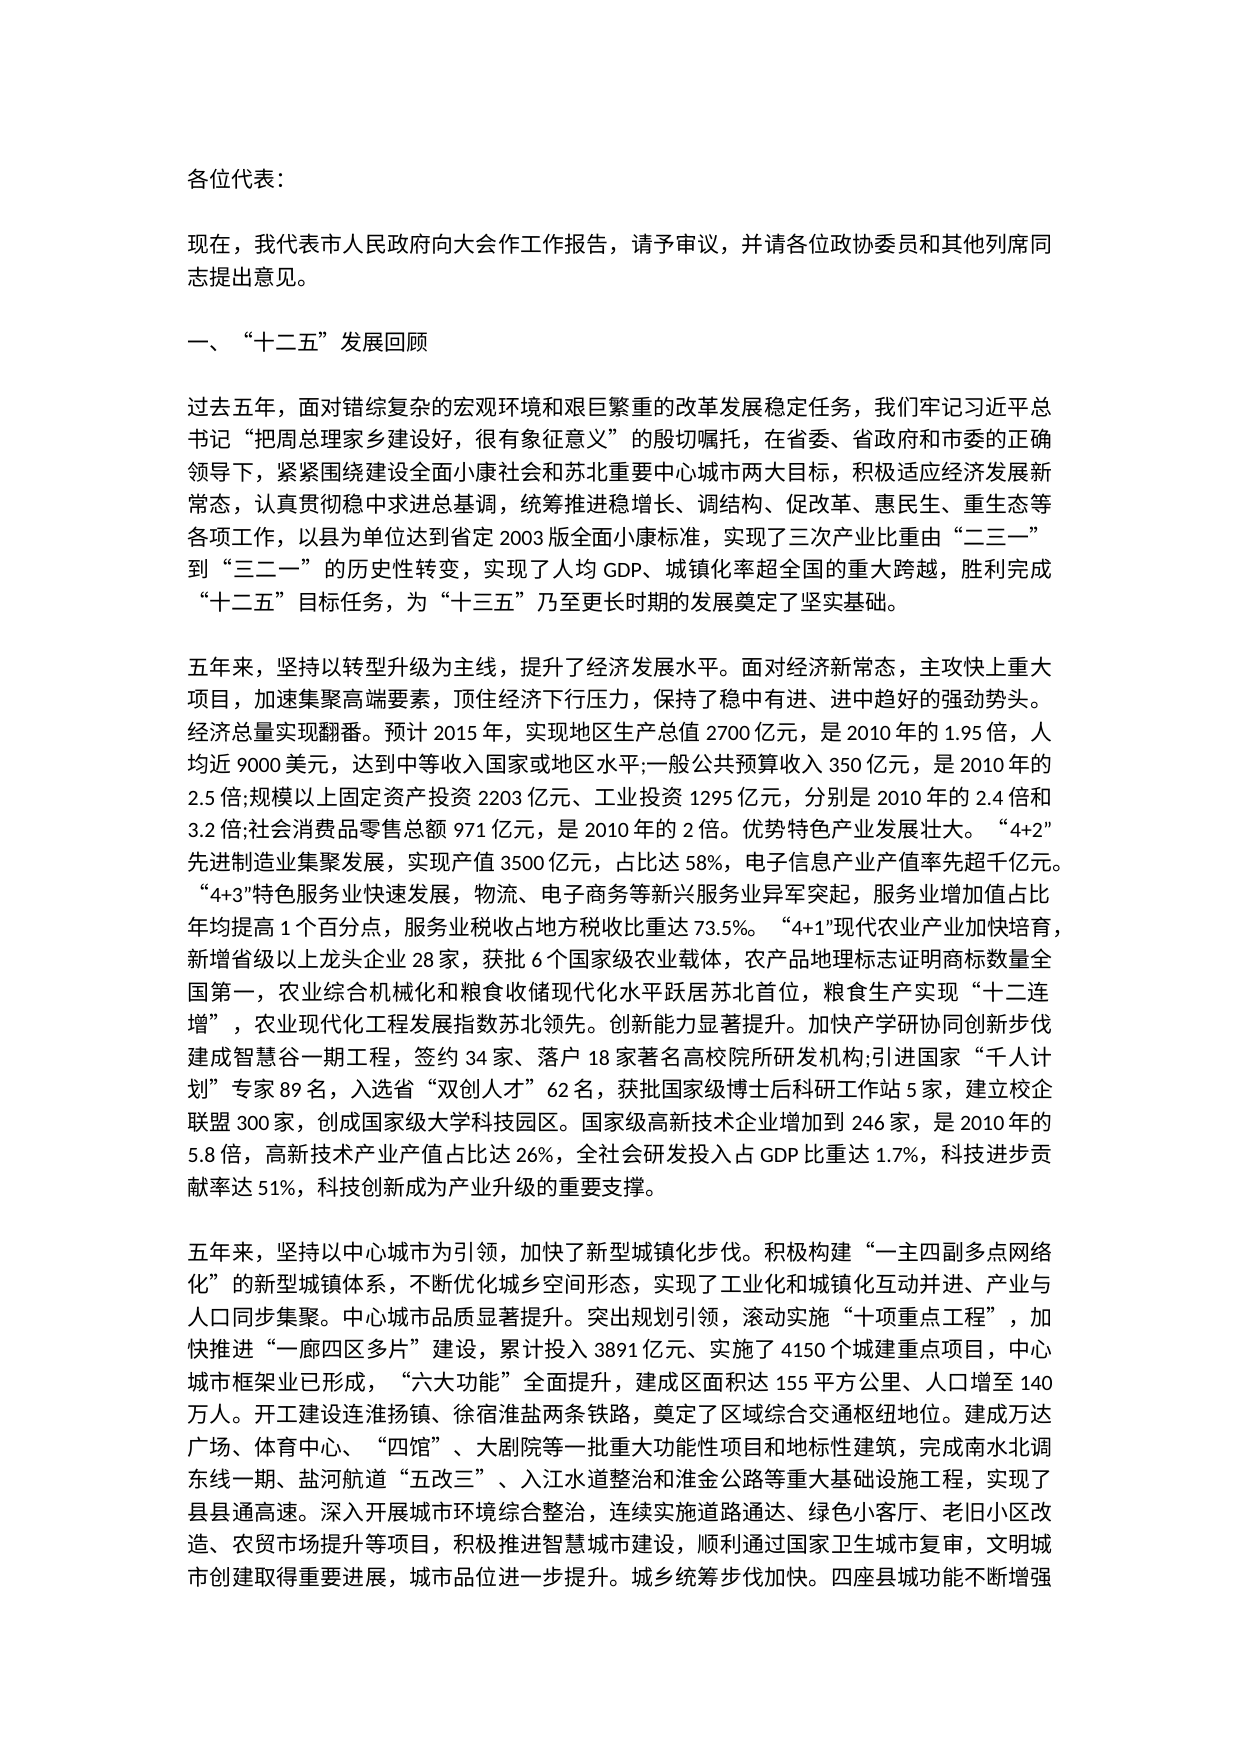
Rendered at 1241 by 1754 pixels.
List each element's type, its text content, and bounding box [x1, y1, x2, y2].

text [187, 1234, 1053, 1592]
text 现在，我代表市人民政府向大会作工作报告，请予审议，并请各位政协委员和其他列席同志提出意见。 [187, 227, 1053, 292]
text 五年来，坚持以转型升级为主线，提升了经济发展水平。面对经济新常态，主攻快上重大项目，加速集聚高端要素，顶住经济下行压力，保持了稳中有进、进中趋好的强劲势头。经济总量实现翻番。预计2015年，实现地区生产总值2700亿元，是2010年的1.95倍，人均近9000美元，达到中等收入国家或地区水平;一般公共预算收入350亿元，是2010年的2.5倍;规模以上固定资产投资2203亿元、工业投资1295亿元，分别是2010年的2.4倍和3.2倍;社会消费品零售总额971亿元，是2010年的2倍。优势特色产业发展壮大。“4+2”先进制造业集聚发展，实现产值3500亿元，占比达58%，电子信息产业产值率先超千亿元。“4+3”特色服务业快速发展，物流、电子商务等新兴服务业异军突起，服务业增加值占比年均提高1个百分点，服务业税收占地方税收比重达73.5%。“4+1”现代农业产业加快培育，新增省级以上龙头企业28家，获批6个国家级农业载体，农产品地理标志证明商标数量全国第一，农业综合机械化和粮食收储现代化水平跃居苏北首位，粮食生产实现“十二连增”，农业现代化工程发展指数苏北领先。创新能力显著提升。加快产学研协同创新步伐，建成智慧谷一期工程，签约34家、落户18家著名高校院所研发机构;引进国家“千人计划”专家89名，入选省“双创人才”62名，获批国家级博士后科研工作站5家，建立校企联盟300家，创成国家级大学科技园区。国家级高新技术企业增加到246家，是2010年的5.8倍，高新技术产业产值占比达26%，全社会研发投入占GDP比重达1.7%，科技进步贡献率达51%，科技创新成为产业升级的重要支撑。 [187, 649, 1053, 1202]
text 过去五年，面对错综复杂的宏观环境和艰巨繁重的改革发展稳定任务，我们牢记习近平总书记“把周总理家乡建设好，很有象征意义”的殷切嘱托，在省委、省政府和市委的正确领导下，紧紧围绕建设全面小康社会和苏北重要中心城市两大目标，积极适应经济发展新常态，认真贯彻稳中求进总基调，统筹推进稳增长、调结构、促改革、惠民生、重生态等各项工作，以县为单位达到省定2003版全面小康标准，实现了三次产业比重由“二三一”到“三二一”的历史性转变，实现了人均GDP、城镇化率超全国的重大跨越，胜利完成“十二五”目标任务，为“十三五”乃至更长时期的发展奠定了坚实基础。 [187, 389, 1053, 617]
text 各位代表： [187, 162, 1053, 194]
text 一、“十二五”发展回顾 [187, 324, 1053, 357]
